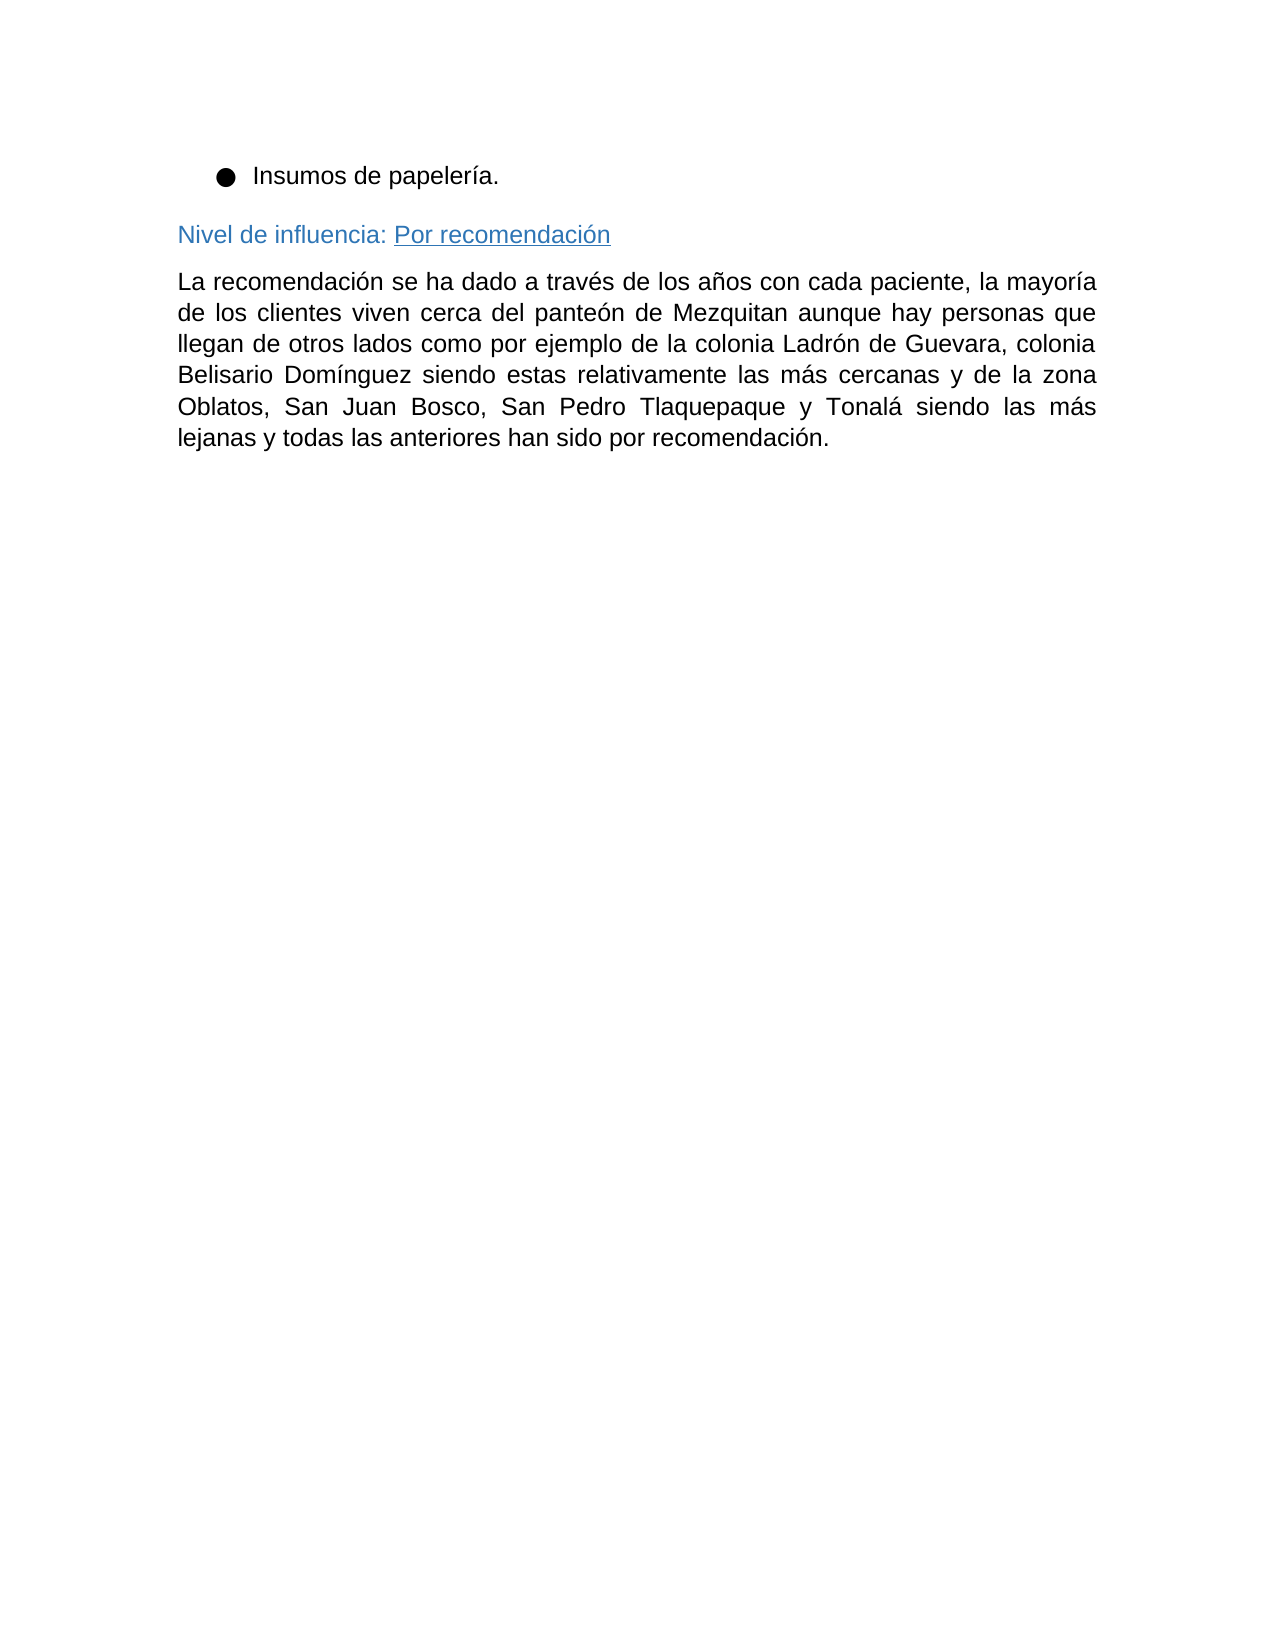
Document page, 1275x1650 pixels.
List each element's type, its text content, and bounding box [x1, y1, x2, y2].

text La recomendación se ha dado a través de los años con cada paciente, la mayoría de los clientes viven cerca del panteón de Mezquitan aunque hay personas que llegan de otros lados como por ejemplo de la colonia Ladrón de Guevara, colonia Belisario Domínguez siendo estas relativamente las más cercanas y de la zona Oblatos, San Juan Bosco, San Pedro Tlaquepaque y Tonalá siendo las más lejanas y todas las anteriores han sido por recomendación. [177, 267, 1098, 451]
text Nivel de influencia: Por recomendación [177, 219, 1098, 248]
list Insumos de papelería. [215, 148, 1098, 199]
